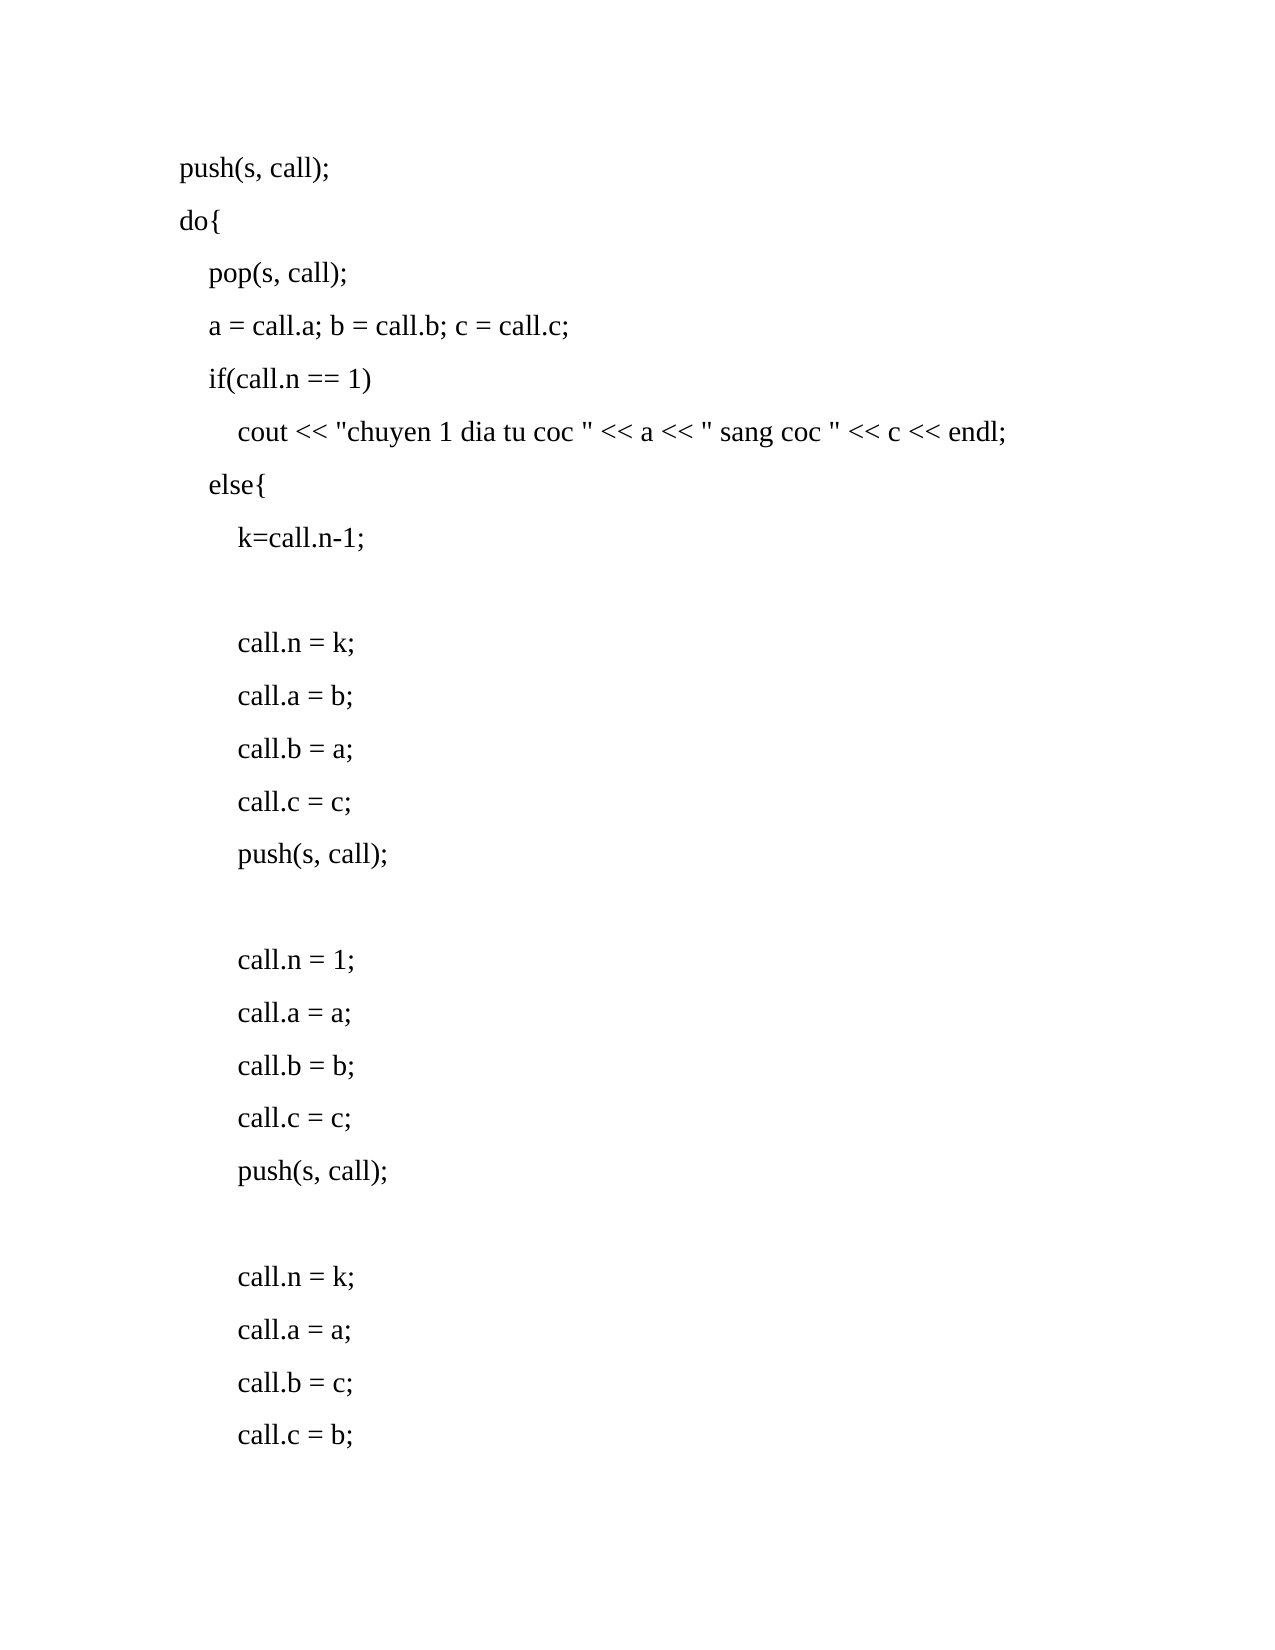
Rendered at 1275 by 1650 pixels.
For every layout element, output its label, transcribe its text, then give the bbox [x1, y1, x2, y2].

text push(s, call); [150, 837, 1125, 870]
text call.n = 1; [150, 942, 1125, 976]
text call.c = b; [150, 1417, 1125, 1451]
text call.a = b; [150, 678, 1125, 712]
text push(s, call); [150, 150, 1125, 183]
text call.c = c; [150, 784, 1125, 817]
text do{ [150, 203, 1125, 236]
text call.b = c; [150, 1365, 1125, 1398]
text call.a = a; [150, 995, 1125, 1028]
text call.a = a; [150, 1312, 1125, 1345]
text a = call.a; b = call.b; c = call.c; [150, 308, 1125, 342]
text else{ [150, 467, 1125, 500]
text call.b = a; [150, 731, 1125, 764]
text pop(s, call); [150, 256, 1125, 289]
text push(s, call); [150, 1153, 1125, 1187]
text cout << "chuyen 1 dia tu coc " << a << " sang coc " << c << endl; [150, 414, 1125, 448]
text call.b = b; [150, 1048, 1125, 1081]
text call.n = k; [150, 625, 1125, 659]
text k=call.n-1; [150, 520, 1125, 553]
text call.n = k; [150, 1259, 1125, 1293]
text if(call.n == 1) [150, 361, 1125, 395]
text call.c = c; [150, 1101, 1125, 1134]
